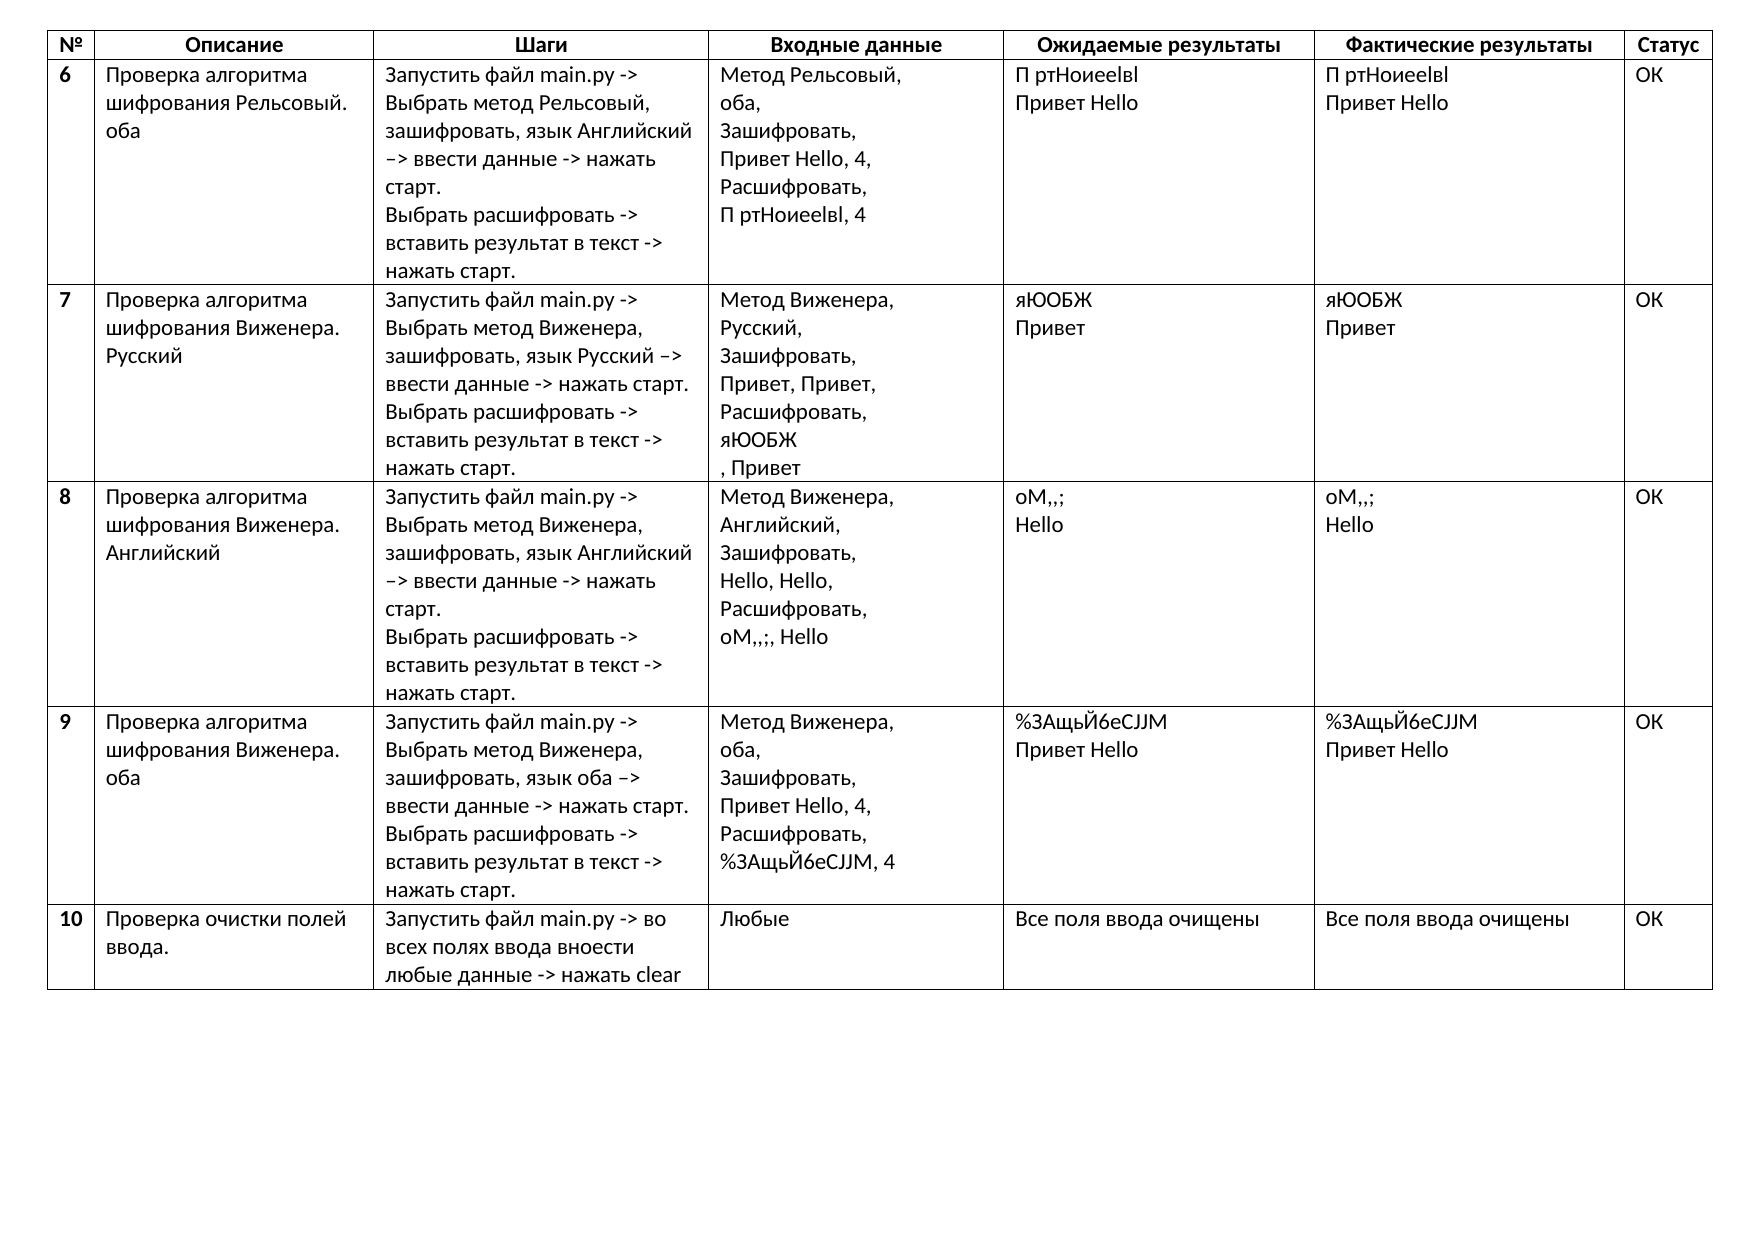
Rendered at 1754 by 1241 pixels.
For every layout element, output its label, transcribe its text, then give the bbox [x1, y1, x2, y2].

table_header № [48, 31, 94, 59]
table_cell oM,,; Hello [1004, 482, 1314, 706]
table_header Статус [1625, 31, 1712, 59]
table_cell ОК [1625, 60, 1712, 284]
table_cell Метод Рельсовый, оба, Зашифровать, Привет Hello, 4, Расшифровать, П ртHoиеelвl, 4 [709, 60, 1003, 284]
table_cell Запустить файл main.py -> Выбрать метод Виженера, зашифровать, язык Английский –> ввести данные -> нажать старт. Выбрать расшифровать -> вставить результат в текст -> нажать старт. [374, 482, 708, 706]
table_cell П ртHoиеelвl Привет Hello [1315, 60, 1624, 284]
table_cell Проверка очистки полей ввода. [95, 905, 373, 988]
table_cell Проверка алгоритма шифрования Виженера. Русский [95, 285, 373, 481]
table_cell 9 [48, 707, 94, 903]
table_cell Метод Виженера, Русский, Зашифровать, Привет, Привет, Расшифровать, яЮОБЖ , Привет [709, 285, 1003, 481]
table_header Фактические результаты [1315, 31, 1624, 59]
table_cell Все поля ввода очищены [1315, 905, 1624, 988]
table_cell ОК [1625, 905, 1712, 988]
table_cell Проверка алгоритма шифрования Виженера. Английский [95, 482, 373, 706]
table_header Ожидаемые результаты [1004, 31, 1314, 59]
table_cell ОК [1625, 707, 1712, 903]
table_header Шаги [374, 31, 708, 59]
table_header Описание [95, 31, 373, 59]
table_cell Проверка алгоритма шифрования Виженера. оба [95, 707, 373, 903]
table_cell ОК [1625, 285, 1712, 481]
table_cell 6 [48, 60, 94, 284]
table_cell %ЗАщьЙ6еCJJM Привет Hello [1004, 707, 1314, 903]
table_cell П ртHoиеelвl Привет Hello [1004, 60, 1314, 284]
table_cell Запустить файл main.py -> Выбрать метод Виженера, зашифровать, язык Русский –> ввести данные -> нажать старт. Выбрать расшифровать -> вставить результат в текст -> нажать старт. [374, 285, 708, 481]
table_cell Метод Виженера, оба, Зашифровать, Привет Hello, 4, Расшифровать, %ЗАщьЙ6еCJJM, 4 [709, 707, 1003, 903]
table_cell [374, 60, 708, 284]
table_cell Метод Виженера, Английский, Зашифровать, Hello, Hello, Расшифровать, oM,,;, Hello [709, 482, 1003, 706]
table_cell Проверка алгоритма шифрования Рельсовый. оба [95, 60, 373, 284]
table_cell Все поля ввода очищены [1004, 905, 1314, 988]
table_cell oM,,; Hello [1315, 482, 1624, 706]
table_cell 10 [48, 905, 94, 988]
table_cell яЮОБЖ Привет [1004, 285, 1314, 481]
table_header Входные данные [709, 31, 1003, 59]
table_cell %ЗАщьЙ6еCJJM Привет Hello [1315, 707, 1624, 903]
table_cell ОК [1625, 482, 1712, 706]
table_cell Запустить файл main.py -> во всех полях ввода вноести любые данные -> нажать clear [374, 905, 708, 988]
table_cell 8 [48, 482, 94, 706]
table_cell яЮОБЖ Привет [1315, 285, 1624, 481]
table_cell 7 [48, 285, 94, 481]
table_cell Запустить файл main.py -> Выбрать метод Виженера, зашифровать, язык оба –> ввести данные -> нажать старт. Выбрать расшифровать -> вставить результат в текст -> нажать старт. [374, 707, 708, 903]
table_cell Любые [709, 905, 1003, 988]
